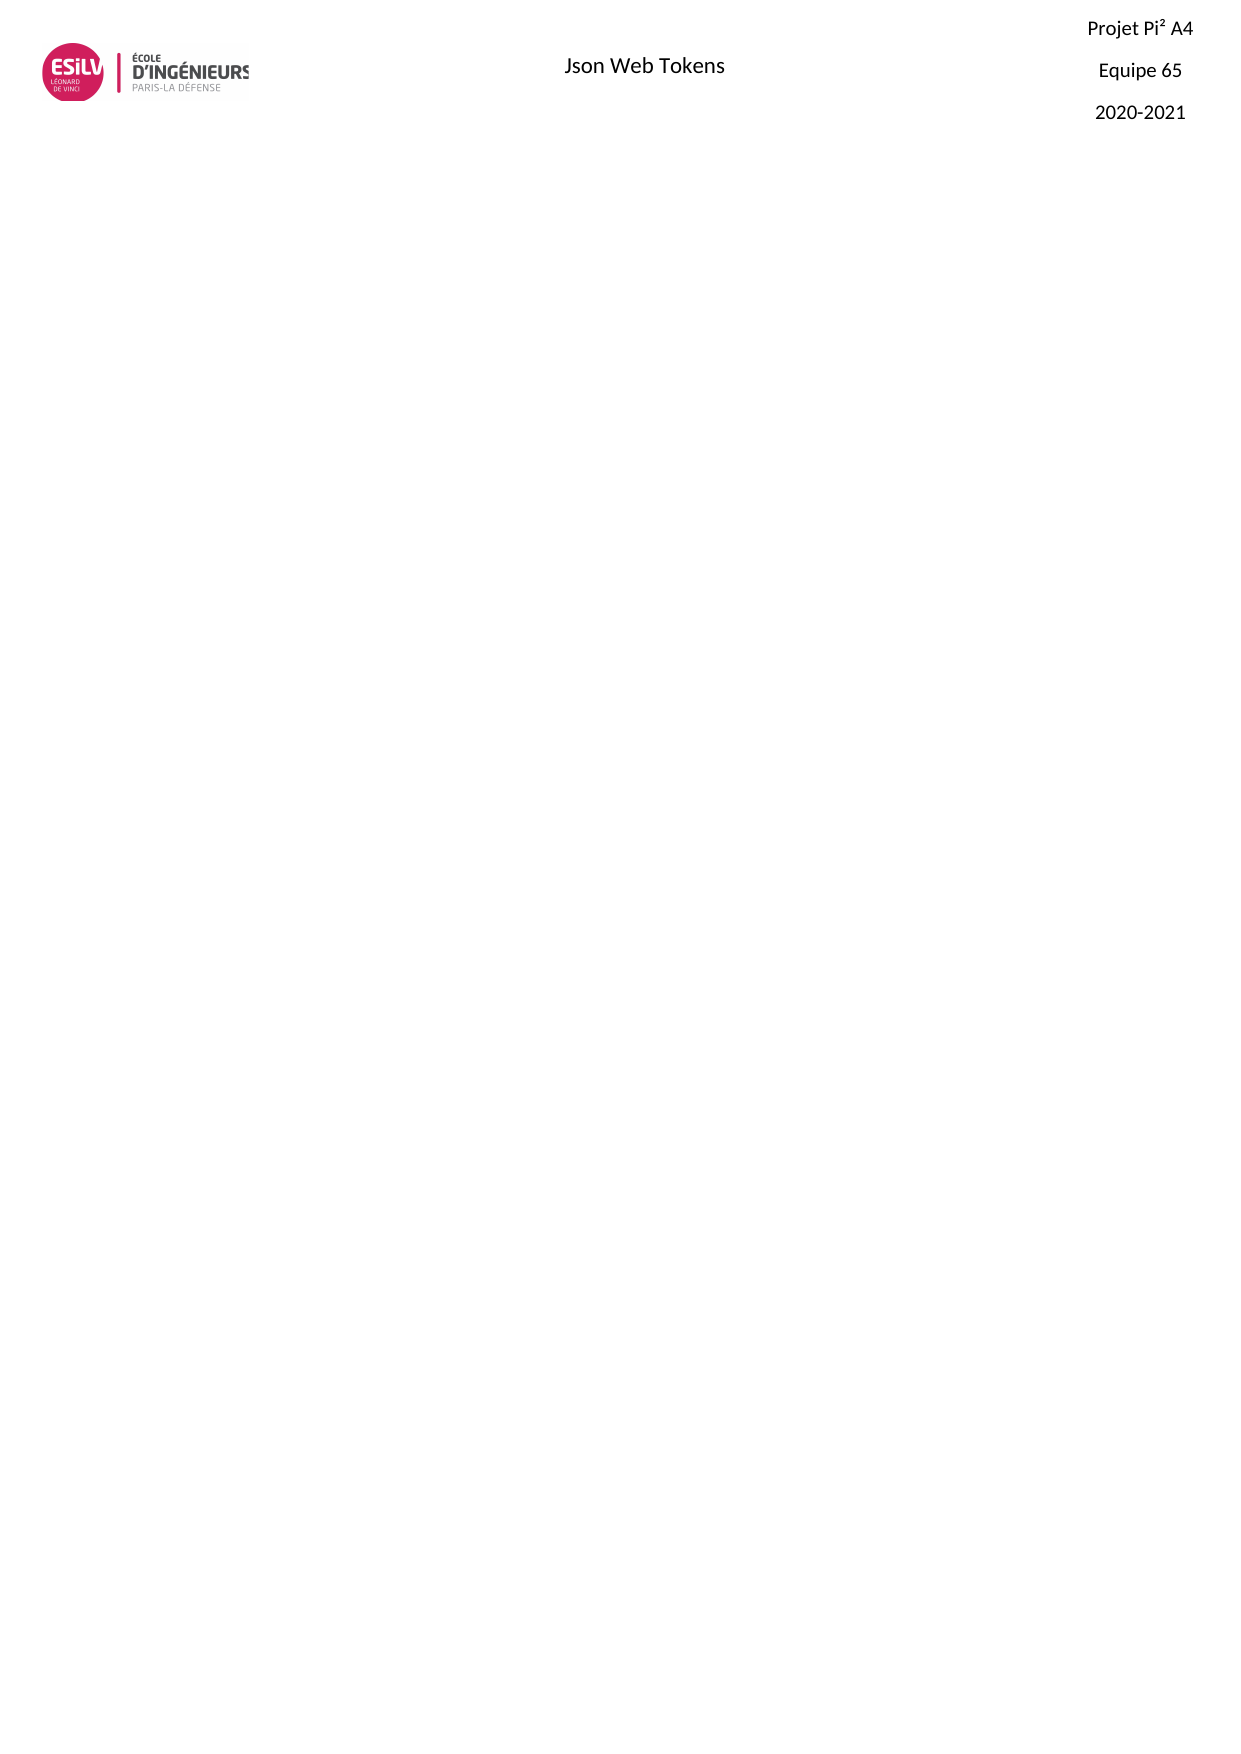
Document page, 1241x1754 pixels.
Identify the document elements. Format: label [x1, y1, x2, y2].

picture [42, 43, 249, 101]
